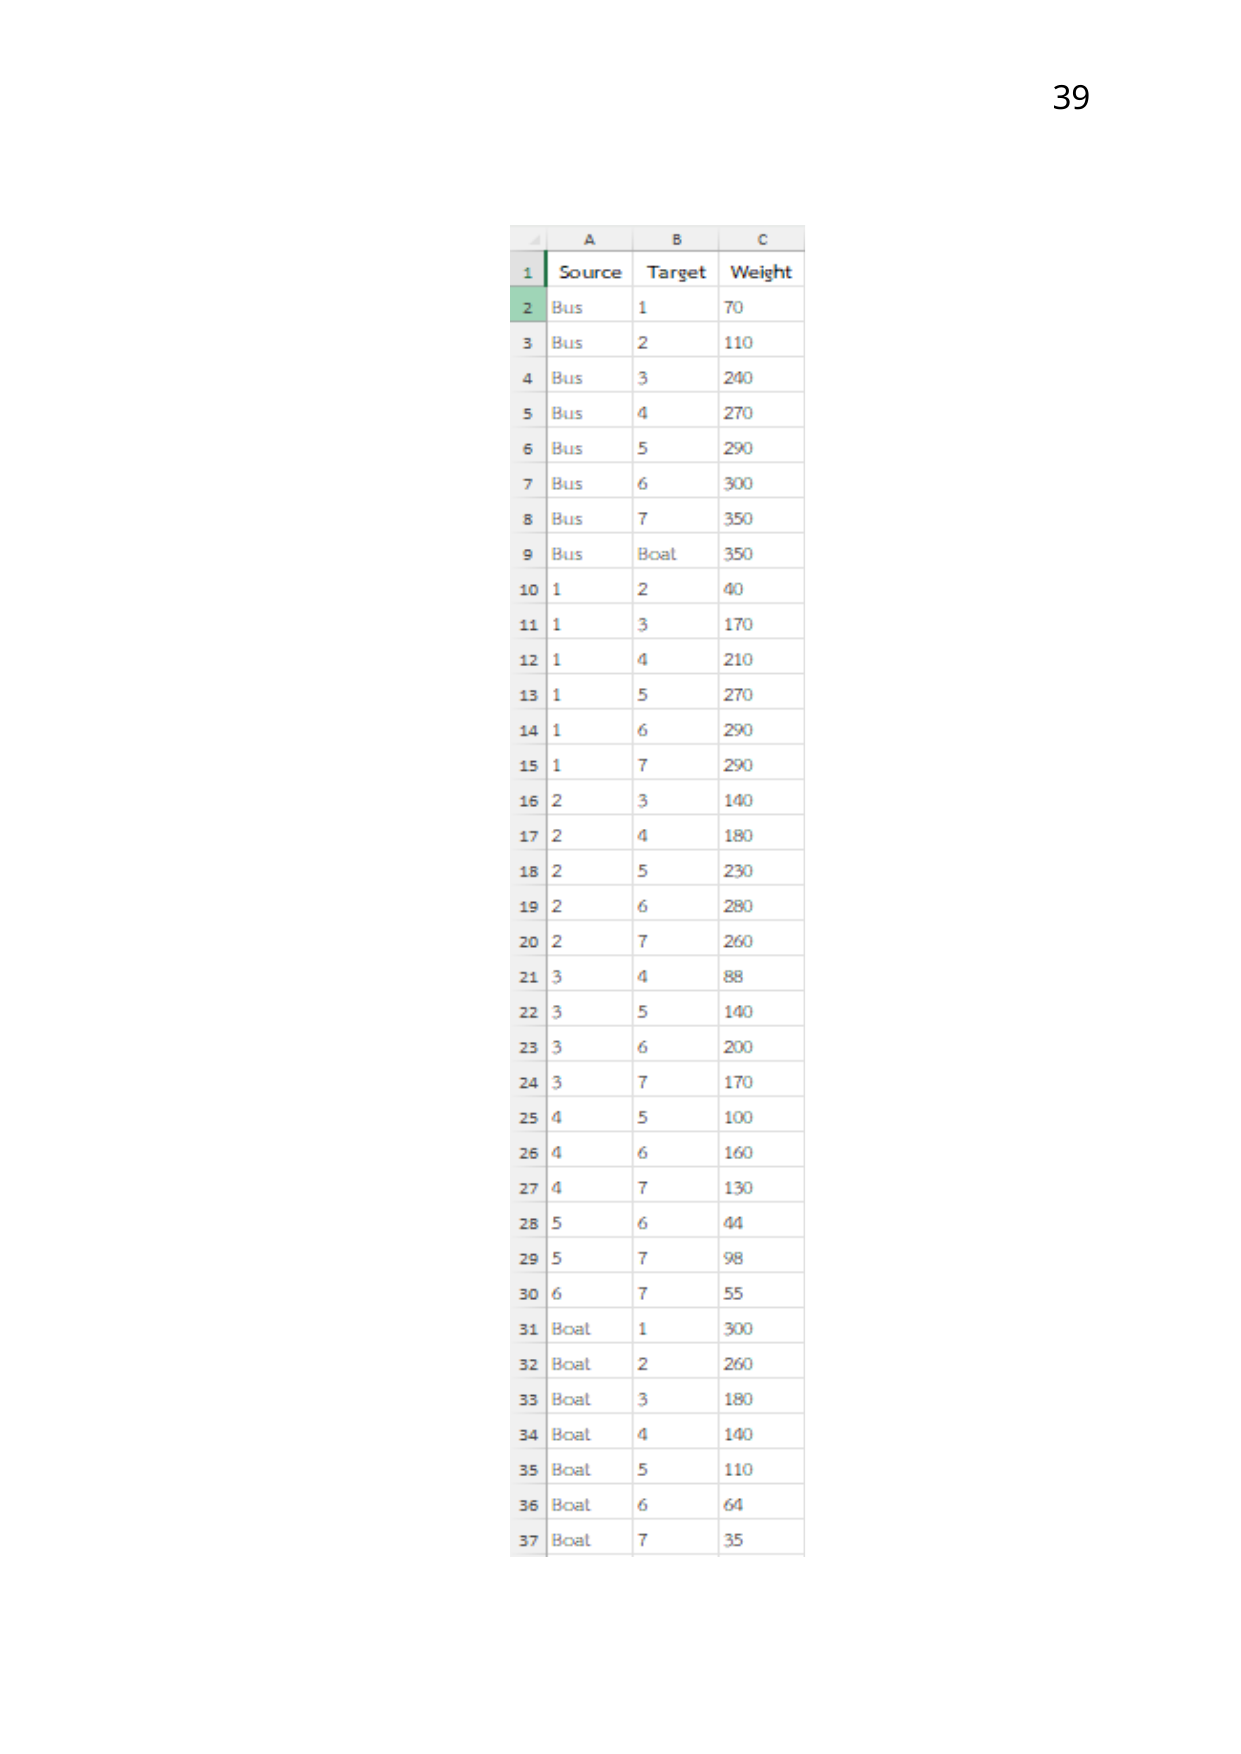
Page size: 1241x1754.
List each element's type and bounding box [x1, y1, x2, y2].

picture [510, 225, 806, 1557]
